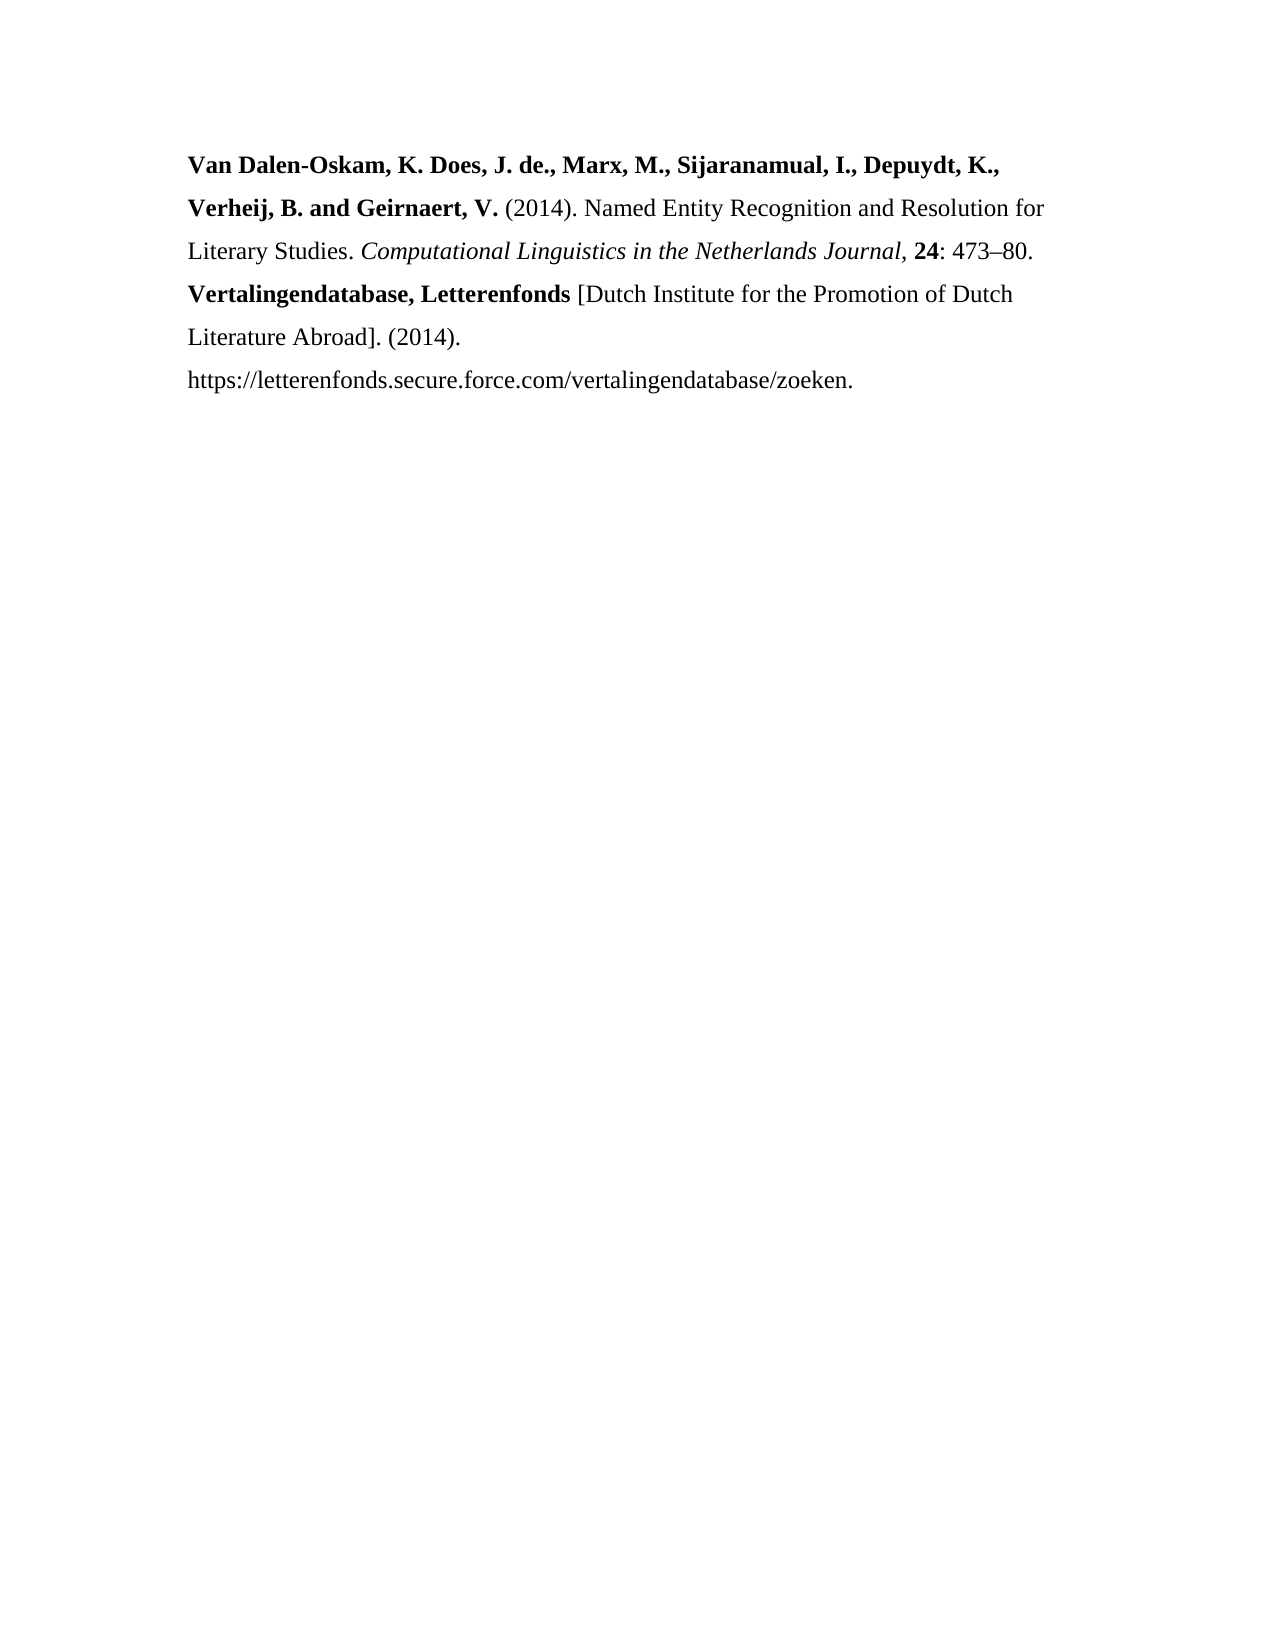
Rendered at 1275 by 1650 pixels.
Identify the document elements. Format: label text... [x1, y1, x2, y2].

text Van Dalen-Oskam, K. Does, J. de., Marx, M., Sijaranamual, I., Depuydt, K., Verheij, B. and Geirnaert, V. (2014). Named Entity Recognition and Resolution for Literary Studies. Computational Linguistics in the Netherlands Journal, 24: 473–80. [187, 150, 1087, 265]
text Vertalingendatabase, Letterenfonds [Dutch Institute for the Promotion of Dutch Literature Abroad]. (2014). https://letterenfonds.secure.force.com/vertalingendatabase/zoeken. [187, 279, 1087, 394]
